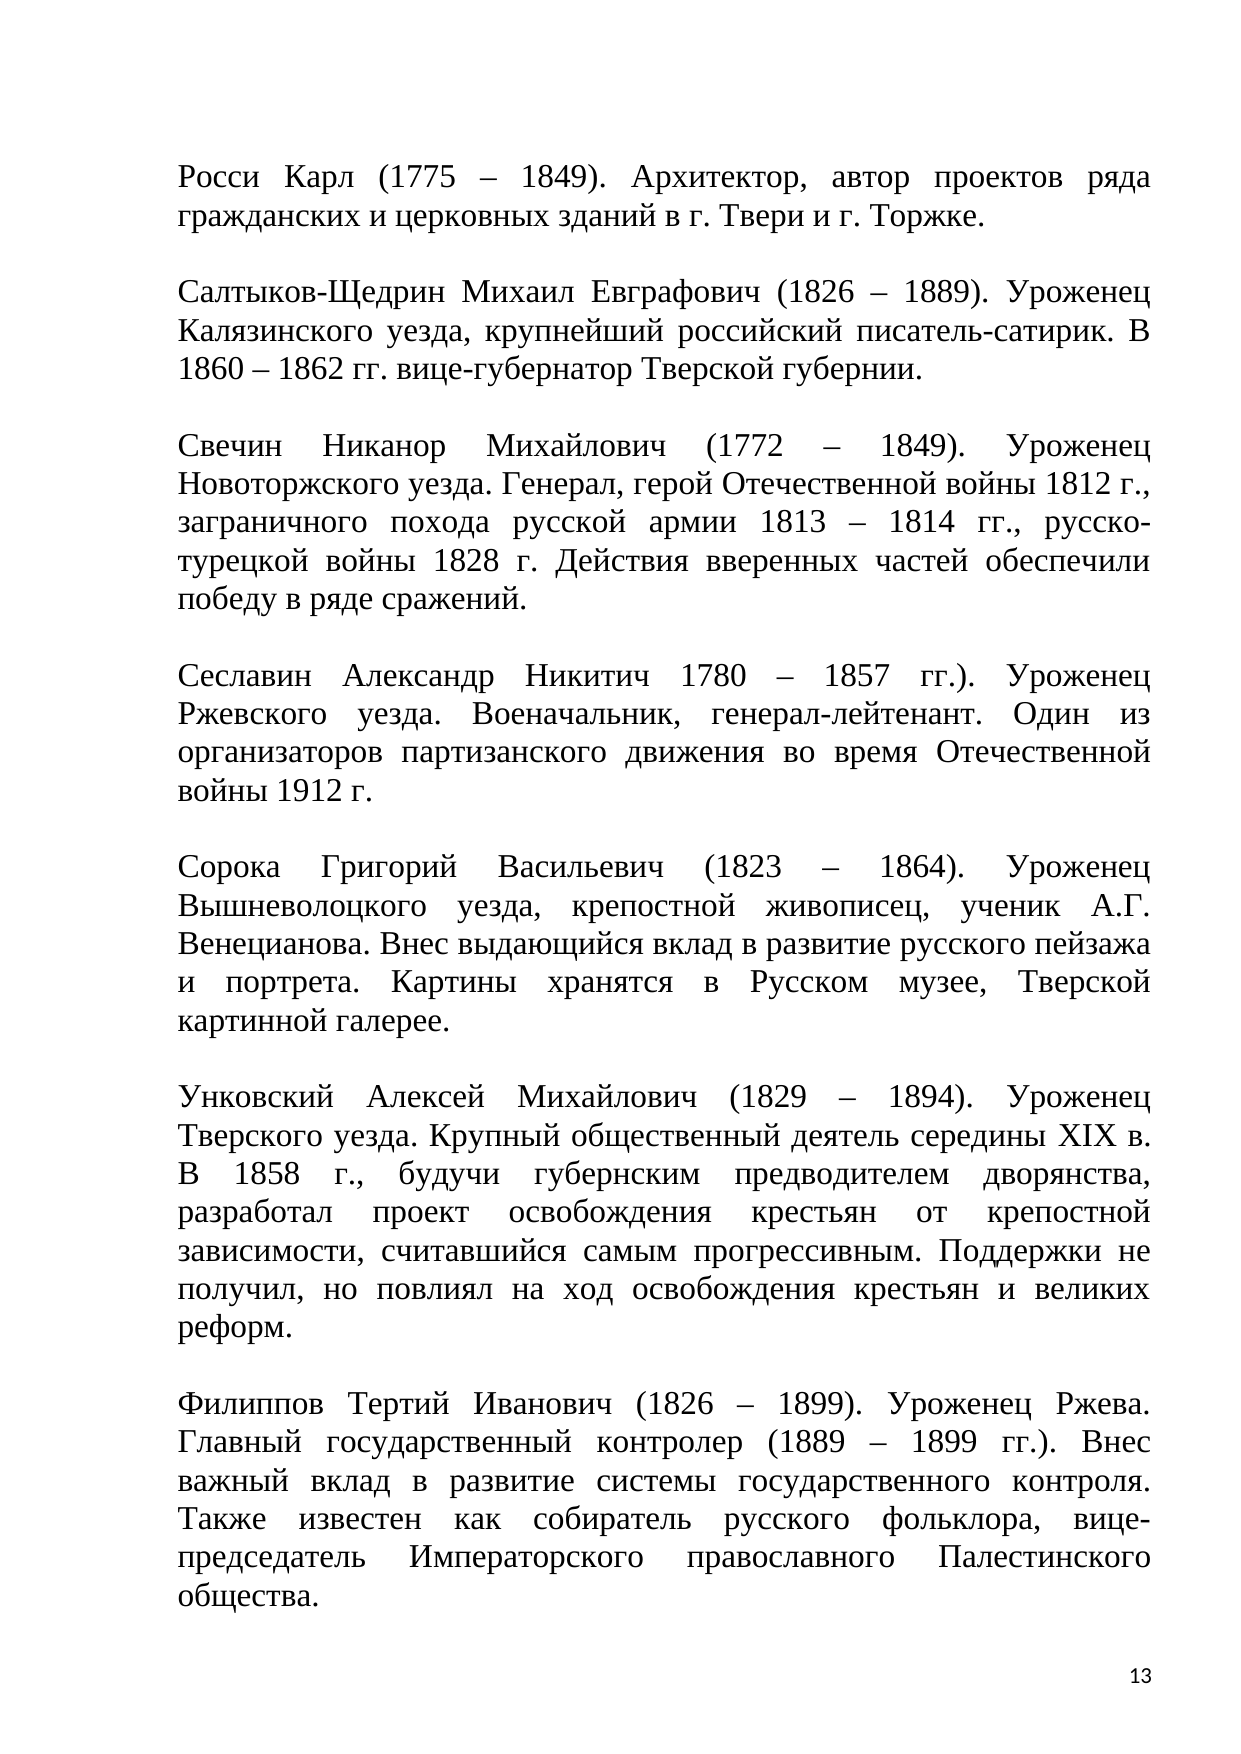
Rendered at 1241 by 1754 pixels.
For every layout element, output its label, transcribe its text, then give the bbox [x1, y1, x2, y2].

text Салтыков-Щедрин Михаил Евграфович (1826 – 1889). Уроженец Калязинского уезда, крупнейший российский писатель-сатирик. В 1860 – 1862 гг. вице-губернатор Тверской губернии. [177, 271, 1152, 386]
text Филиппов Тертий Иванович (1826 – 1899). Уроженец Ржева. Главный государственный контролер (1889 – 1899 гг.). Внес важный вклад в развитие системы государственного контроля. Также известен как собиратель русского фольклора, вице-председатель Императорского православного Палестинского общества. [177, 1383, 1152, 1613]
text Сеславин Александр Никитич 1780 – 1857 гг.). Уроженец Ржевского уезда. Военачальник, генерал-лейтенант. Один из организаторов партизанского движения во время Отечественной войны 1912 г. [177, 655, 1152, 808]
text Сорока Григорий Васильевич (1823 – 1864). Уроженец Вышневолоцкого уезда, крепостной живописец, ученик А.Г. Венецианова. Внес выдающийся вклад в развитие русского пейзажа и портрета. Картины хранятся в Русском музее, Тверской картинной галерее. [177, 846, 1152, 1038]
text Унковский Алексей Михайлович (1829 – 1894). Уроженец Тверского уезда. Крупный общественный деятель середины XIX в. В 1858 г., будучи губернским предводителем дворянства, разработал проект освобождения крестьян от крепостной зависимости, считавшийся самым прогрессивным. Поддержки не получил, но повлиял на ход освобождения крестьян и великих реформ. [177, 1076, 1152, 1345]
text Росси Карл (1775 – 1849). Архитектор, автор проектов ряда гражданских и церковных зданий в г. Твери и г. Торжке. [177, 156, 1152, 233]
text Свечин Никанор Михайлович (1772 – 1849). Уроженец Новоторжского уезда. Генерал, герой Отечественной войны 1812 г., заграничного похода русской армии 1813 – 1814 гг., русско-турецкой войны 1828 г. Действия вверенных частей обеспечили победу в ряде сражений. [177, 425, 1152, 616]
